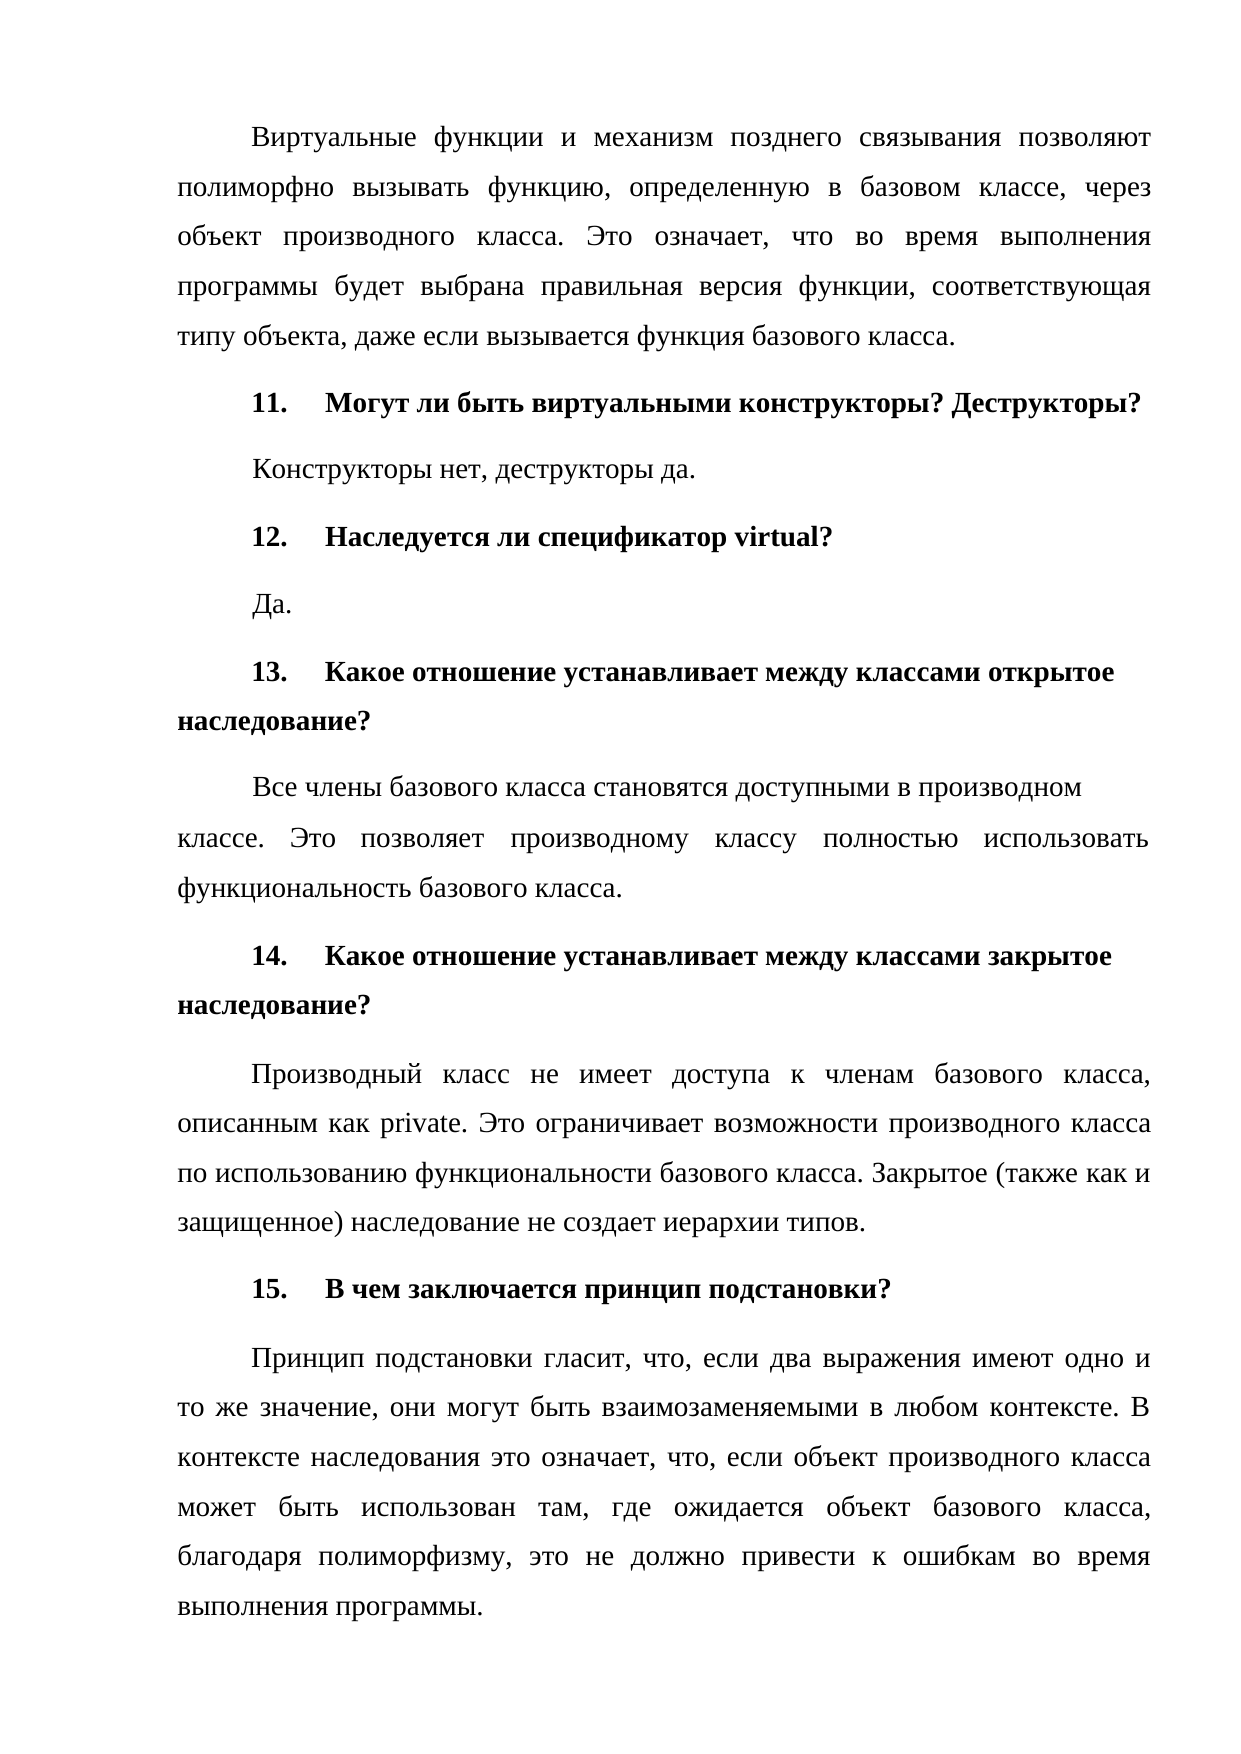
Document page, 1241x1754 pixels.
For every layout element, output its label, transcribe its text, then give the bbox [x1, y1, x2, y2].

text функциональность базового класса. [177, 870, 1152, 904]
text Производный класс не имеет доступа к членам базового класса, описанным как private. Это ограничивает возможности производного класса по использованию функциональности базового класса. Закрытое (также как и защищенное) наследование не создает иерархии типов. [177, 1056, 1152, 1238]
text Конструкторы нет, деструкторы да. [252, 452, 1152, 485]
text Виртуальные функции и механизм позднего связывания позволяют полиморфно вызывать функцию, определенную в базовом классе, через объект производного класса. Это означает, что во время выполнения программы будет выбрана правильная версия функции, соответствующая типу объекта, даже если вызывается функция базового класса. [177, 119, 1152, 351]
text Принцип подстановки гласит, что, если два выражения имеют одно и то же значение, они могут быть взаимозаменяемыми в любом контексте. В контексте наследования это означает, что, если объект производного класса может быть использован там, где ожидается объект базового класса, благодаря полиморфизму, это не должно привести к ошибкам во время выполнения программы. [177, 1340, 1152, 1621]
text Все члены базового класса становятся доступными в производном [252, 769, 1152, 803]
list Могут ли быть виртуальными конструкторы? Деструкторы? [251, 385, 1152, 418]
text Да. [252, 586, 1152, 619]
list Какое отношение устанавливает между классами закрытое наследование? [177, 938, 1150, 1021]
list В чем заключается принцип подстановки? [251, 1272, 1152, 1305]
list Наследуется ли спецификатор virtual? [251, 519, 1152, 552]
list Какое отношение устанавливает между классами открытое наследование? [177, 654, 1152, 736]
text классе. Это позволяет производному классу полностью использовать [177, 820, 1152, 853]
